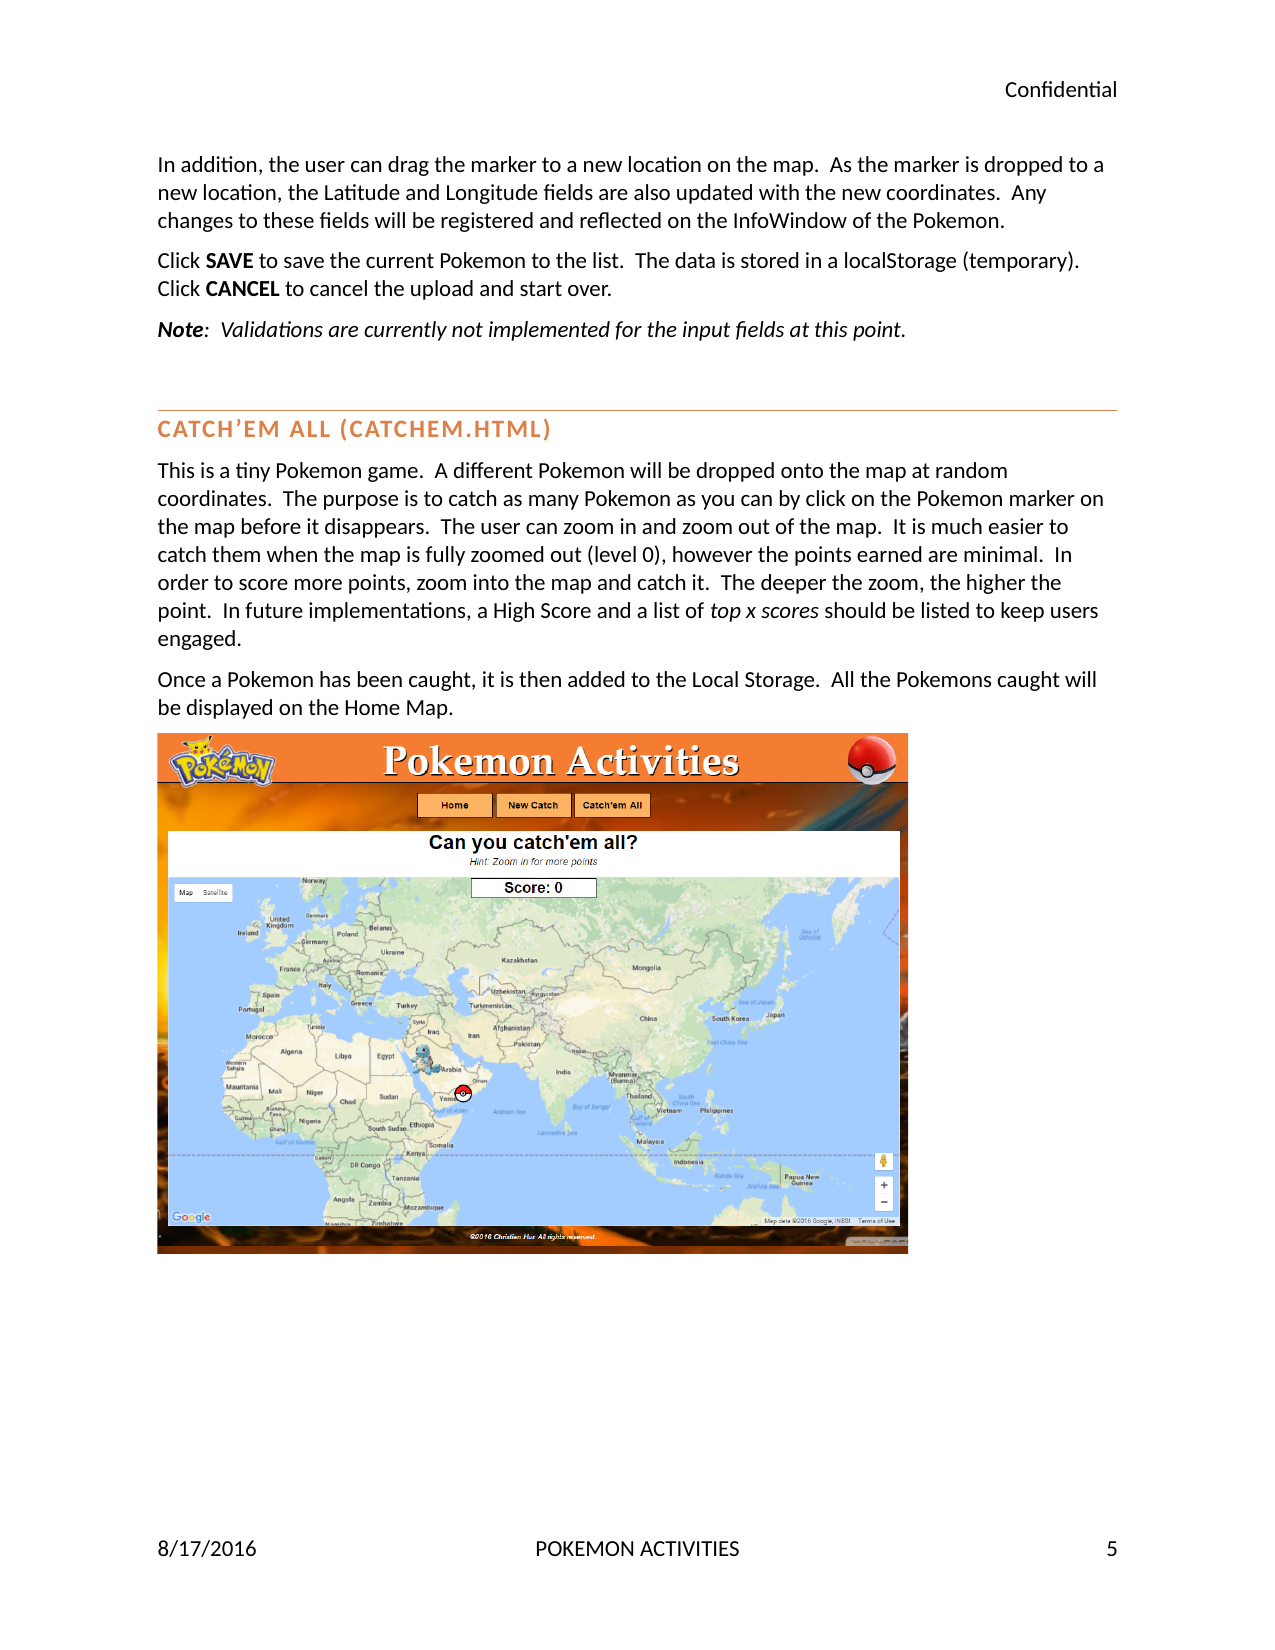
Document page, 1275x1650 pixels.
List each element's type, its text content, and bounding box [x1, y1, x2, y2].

text Note: Validations are currently not implemented for the input fields at this point. [157, 315, 1117, 343]
text This is a tiny Pokemon game. A different Pokemon will be dropped onto the map at random coordinates. The purpose is to catch as many Pokemon as you can by click on the Pokemon marker on the map before it disappears. The user can zoom in and zoom out of the map. It is much easier to catch them when the map is fully zoomed out (level 0), however the points earned are minimal. In order to score more points, zoom into the map and catch it. The deeper the zoom, the higher the point. In future implementations, a High Score and a list of top x scores should be listed to keep users engaged. [157, 456, 1117, 652]
subtitle CATCH’EM ALL (catchem.html) [157, 411, 1117, 444]
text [157, 150, 1117, 234]
text Click SAVE to save the current Pokemon to the list. The data is stored in a localStorage (temporary). Click CANCEL to cancel the upload and start over. [157, 247, 1117, 303]
picture [157, 733, 909, 1254]
text Once a Pokemon has been caught, it is then added to the Local Storage. All the Pokemons caught will be displayed on the Home Map. [157, 665, 1117, 721]
